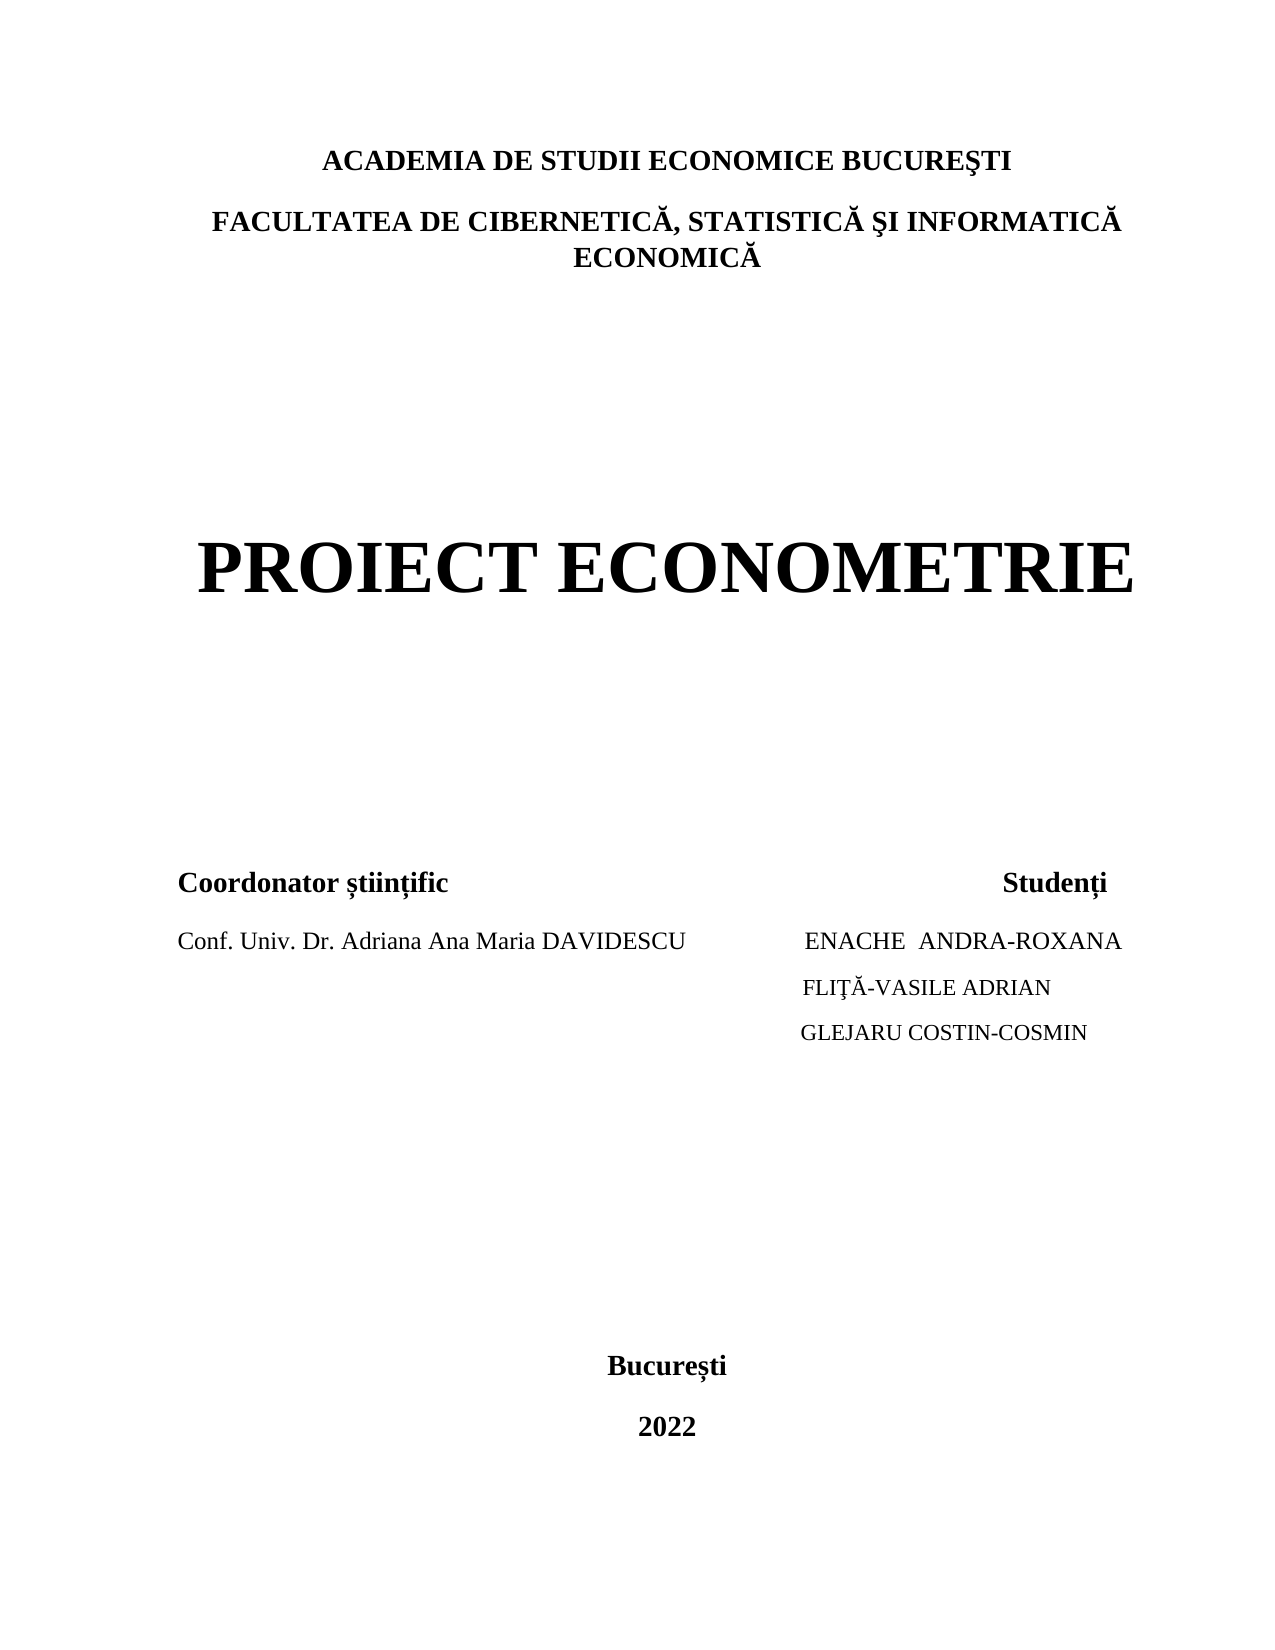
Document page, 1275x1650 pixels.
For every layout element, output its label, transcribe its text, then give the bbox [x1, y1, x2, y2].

text FLIŢĂ-VASILE ADRIAN [177, 974, 1157, 1000]
text Conf. Univ. Dr. Adriana Ana Maria DAVIDESCU ENACHE ANDRA-ROXANA [177, 926, 1157, 955]
text 2022 [177, 1409, 1157, 1442]
text GLEJARU COSTIN-COSMIN [177, 1019, 1157, 1046]
text Coordonator științific Studenți [177, 865, 1157, 898]
text FACULTATEA DE CIBERNETICĂ, STATISTICĂ ŞI INFORMATICĂ ECONOMICĂ [177, 204, 1157, 274]
text ACADEMIA DE STUDII ECONOMICE BUCUREŞTI [177, 143, 1157, 177]
text București [177, 1348, 1157, 1381]
text PROIECT ECONOMETRIE [177, 522, 1157, 609]
